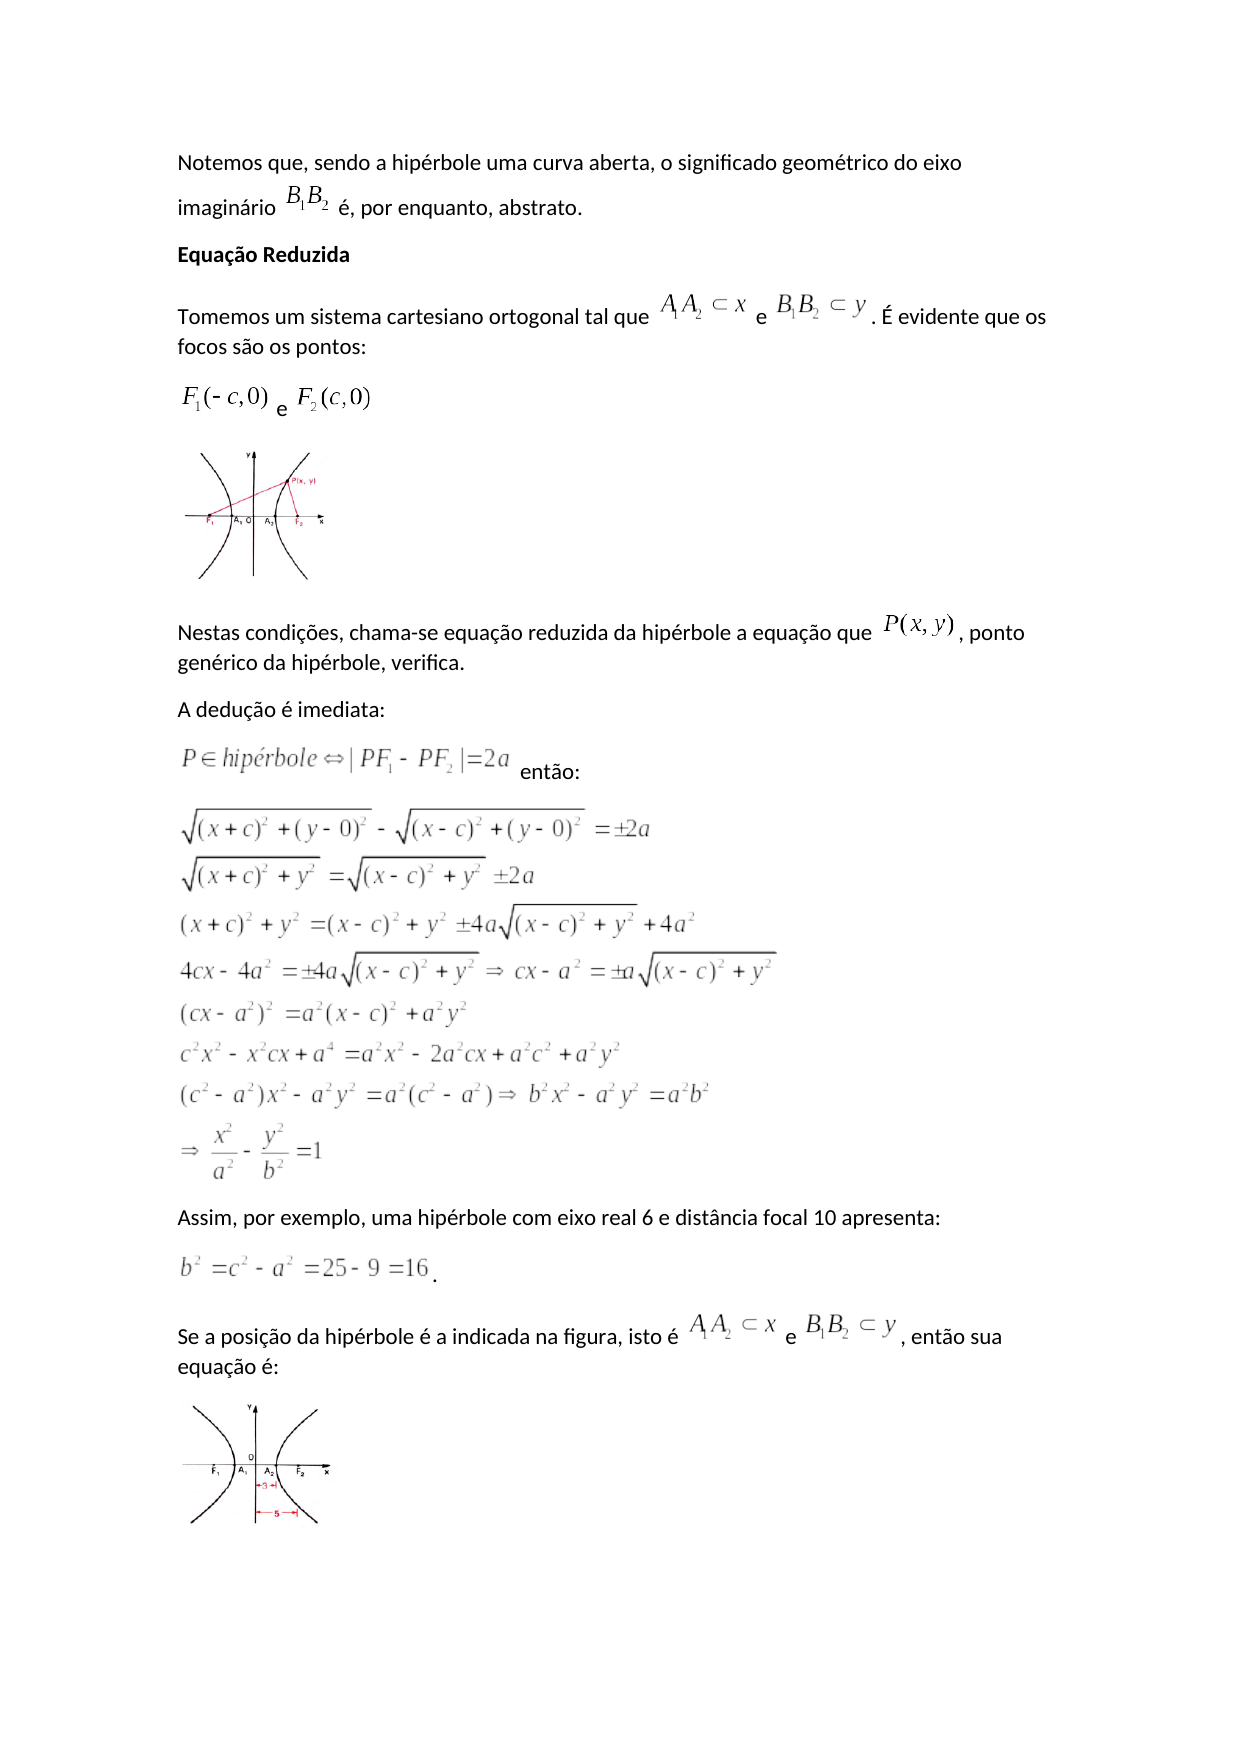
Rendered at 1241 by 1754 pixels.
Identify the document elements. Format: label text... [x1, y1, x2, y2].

text . [177, 1249, 1063, 1288]
text e [177, 379, 1063, 422]
picture [177, 441, 334, 589]
picture [177, 1399, 342, 1530]
text Se a posição da hipérbole é a indicada na figura, isto é e , então sua equação é: [177, 1307, 1063, 1380]
text Tomemos um sistema cartesiano ortogonal tal que e . É evidente que os focos são os pontos: [177, 287, 1063, 360]
text Nestas condições, chama-se equação reduzida da hipérbole a equação que , ponto genérico da hipérbole, verifica. [177, 608, 1063, 676]
text A dedução é imediata: [177, 695, 1063, 723]
text Assim, por exemplo, uma hipérbole com eixo real 6 e distância focal 10 apresenta: [177, 1203, 1063, 1231]
text então: [177, 742, 1063, 785]
text Notemos que, sendo a hipérbole uma curva aberta, o significado geométrico do eixo imaginário é, por enquanto, abstrato. [177, 148, 1063, 221]
text Equação Reduzida [177, 240, 1063, 268]
